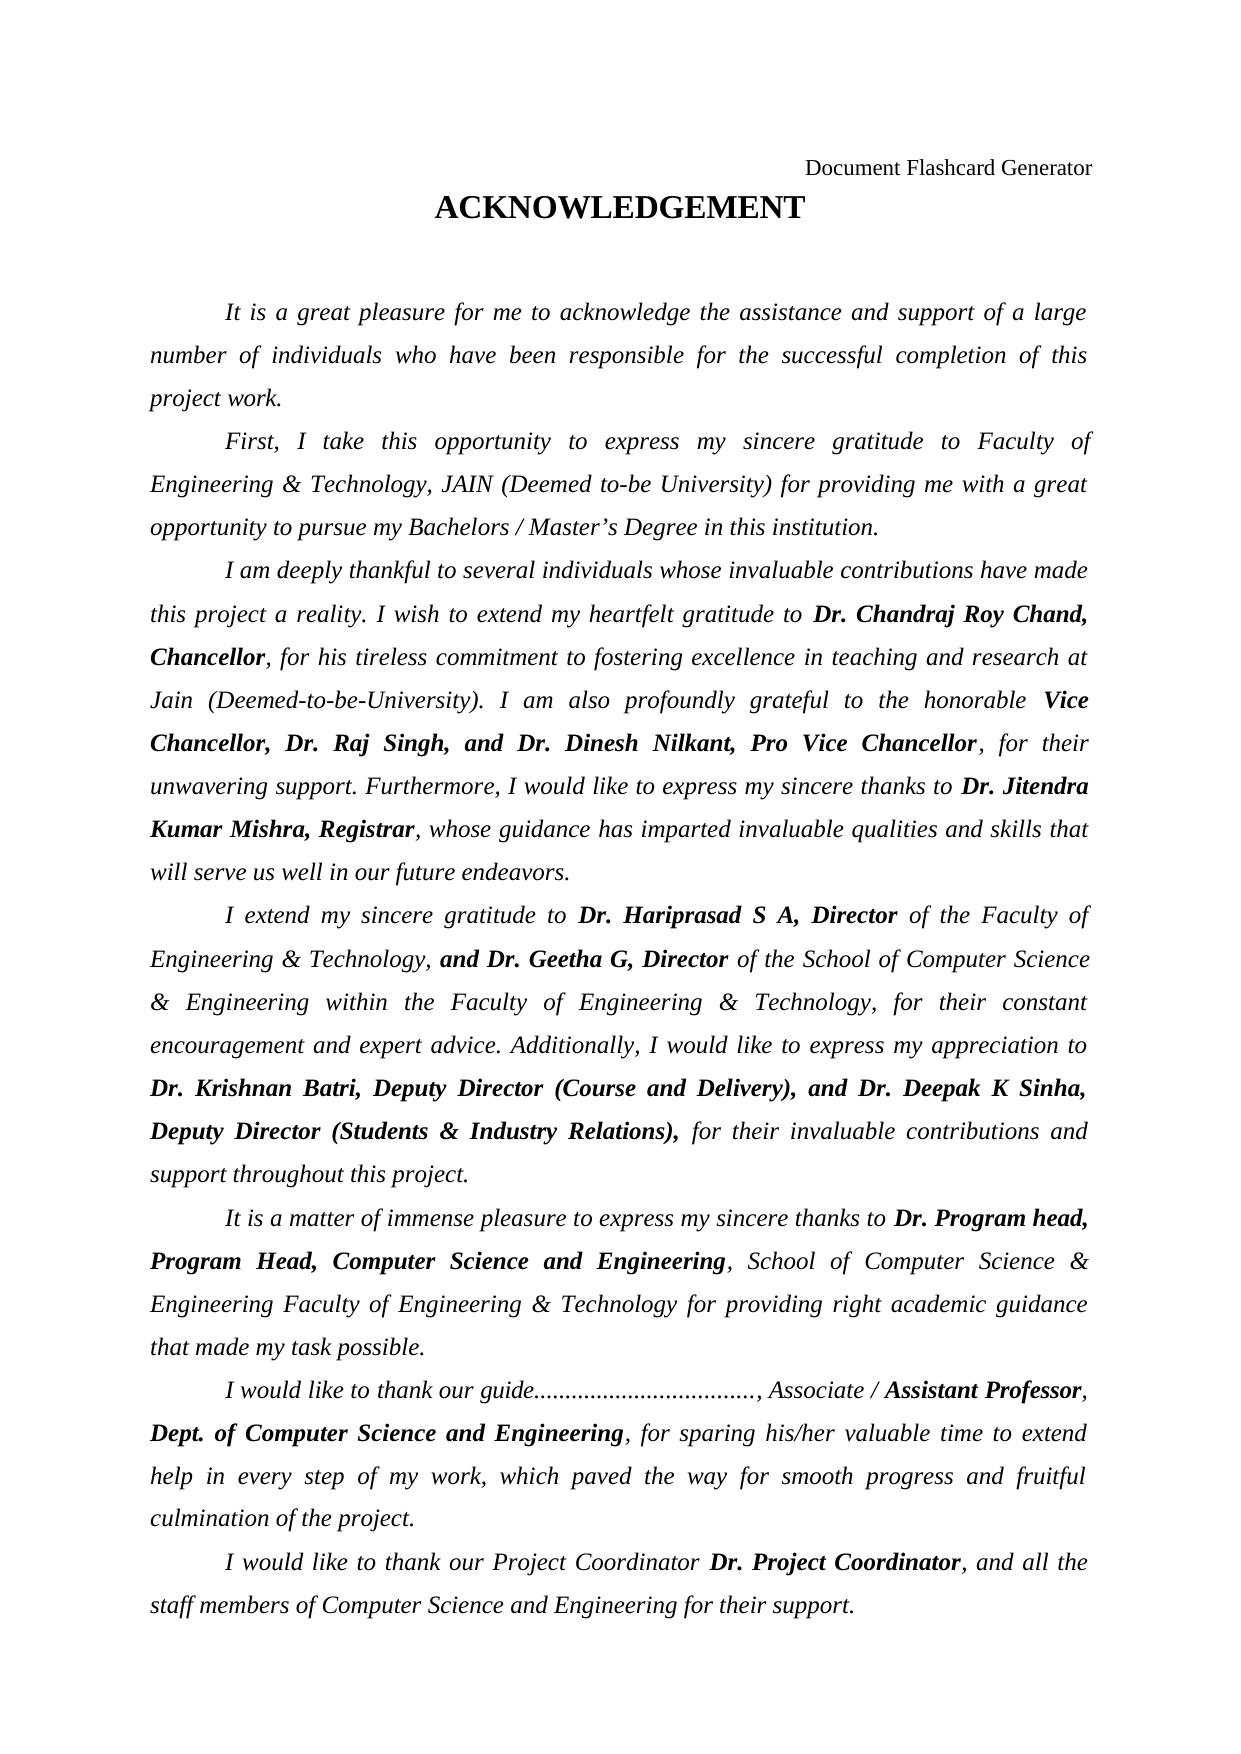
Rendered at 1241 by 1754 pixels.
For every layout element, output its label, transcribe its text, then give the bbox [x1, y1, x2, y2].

text It is a matter of immense pleasure to express my sincere thanks to Dr. Program head, Program Head, Computer Science and Engineering, School of Computer Science & Engineering Faculty of Engineering & Technology for providing right academic guidance that made my task possible. [150, 1203, 1091, 1361]
text ACKNOWLEDGEMENT [148, 187, 1093, 225]
text I am deeply thankful to several individuals whose invaluable contributions have made this project a reality. I wish to extend my heartfelt gratitude to Dr. Chandraj Roy Chand, Chancellor, for his tireless commitment to fostering excellence in teaching and research at Jain (Deemed-to-be-University). I am also profoundly grateful to the honorable Vice Chancellor, Dr. Raj Singh, and Dr. Dinesh Nilkant, Pro Vice Chancellor, for their unwavering support. Furthermore, I would like to express my sincere thanks to Dr. Jitendra Kumar Mishra, Registrar, whose guidance has imparted invaluable qualities and skills that will serve us well in our future endeavors. [150, 556, 1091, 886]
text I would like to thank our Project Coordinator Dr. Project Coordinator, and all the staff members of Computer Science and Engineering for their support. [150, 1547, 1091, 1618]
text I would like to thank our guide , Associate / Assistant Professor, [225, 1375, 1093, 1404]
text I extend my sincere gratitude to Dr. Hariprasad S A, Director of the Faculty of Engineering & Technology, and Dr. Geetha G, Director of the School of Computer Science & Engineering within the Faculty of Engineering & Technology, for their constant encouragement and expert advice. Additionally, I would like to express my appreciation to Dr. Krishnan Batri, Deputy Director (Course and Delivery), and Dr. Deepak K Sinha, Deputy Director (Students & Industry Relations), for their invaluable contributions and support throughout this project. [150, 901, 1091, 1188]
text It is a great pleasure for me to acknowledge the assistance and support of a large number of individuals who have been responsible for the successful completion of this project work. [150, 297, 1090, 412]
text Dept. of Computer Science and Engineering, for sparing his/her valuable time to extend help in every step of my work, which paved the way for smooth progress and fruitful culmination of the project. [150, 1418, 1090, 1532]
text First, I take this opportunity to express my sincere gratitude to Faculty of Engineering & Technology, JAIN (Deemed to-be University) for providing me with a great opportunity to pursue my Bachelors / Master’s Degree in this institution. [150, 426, 1090, 541]
